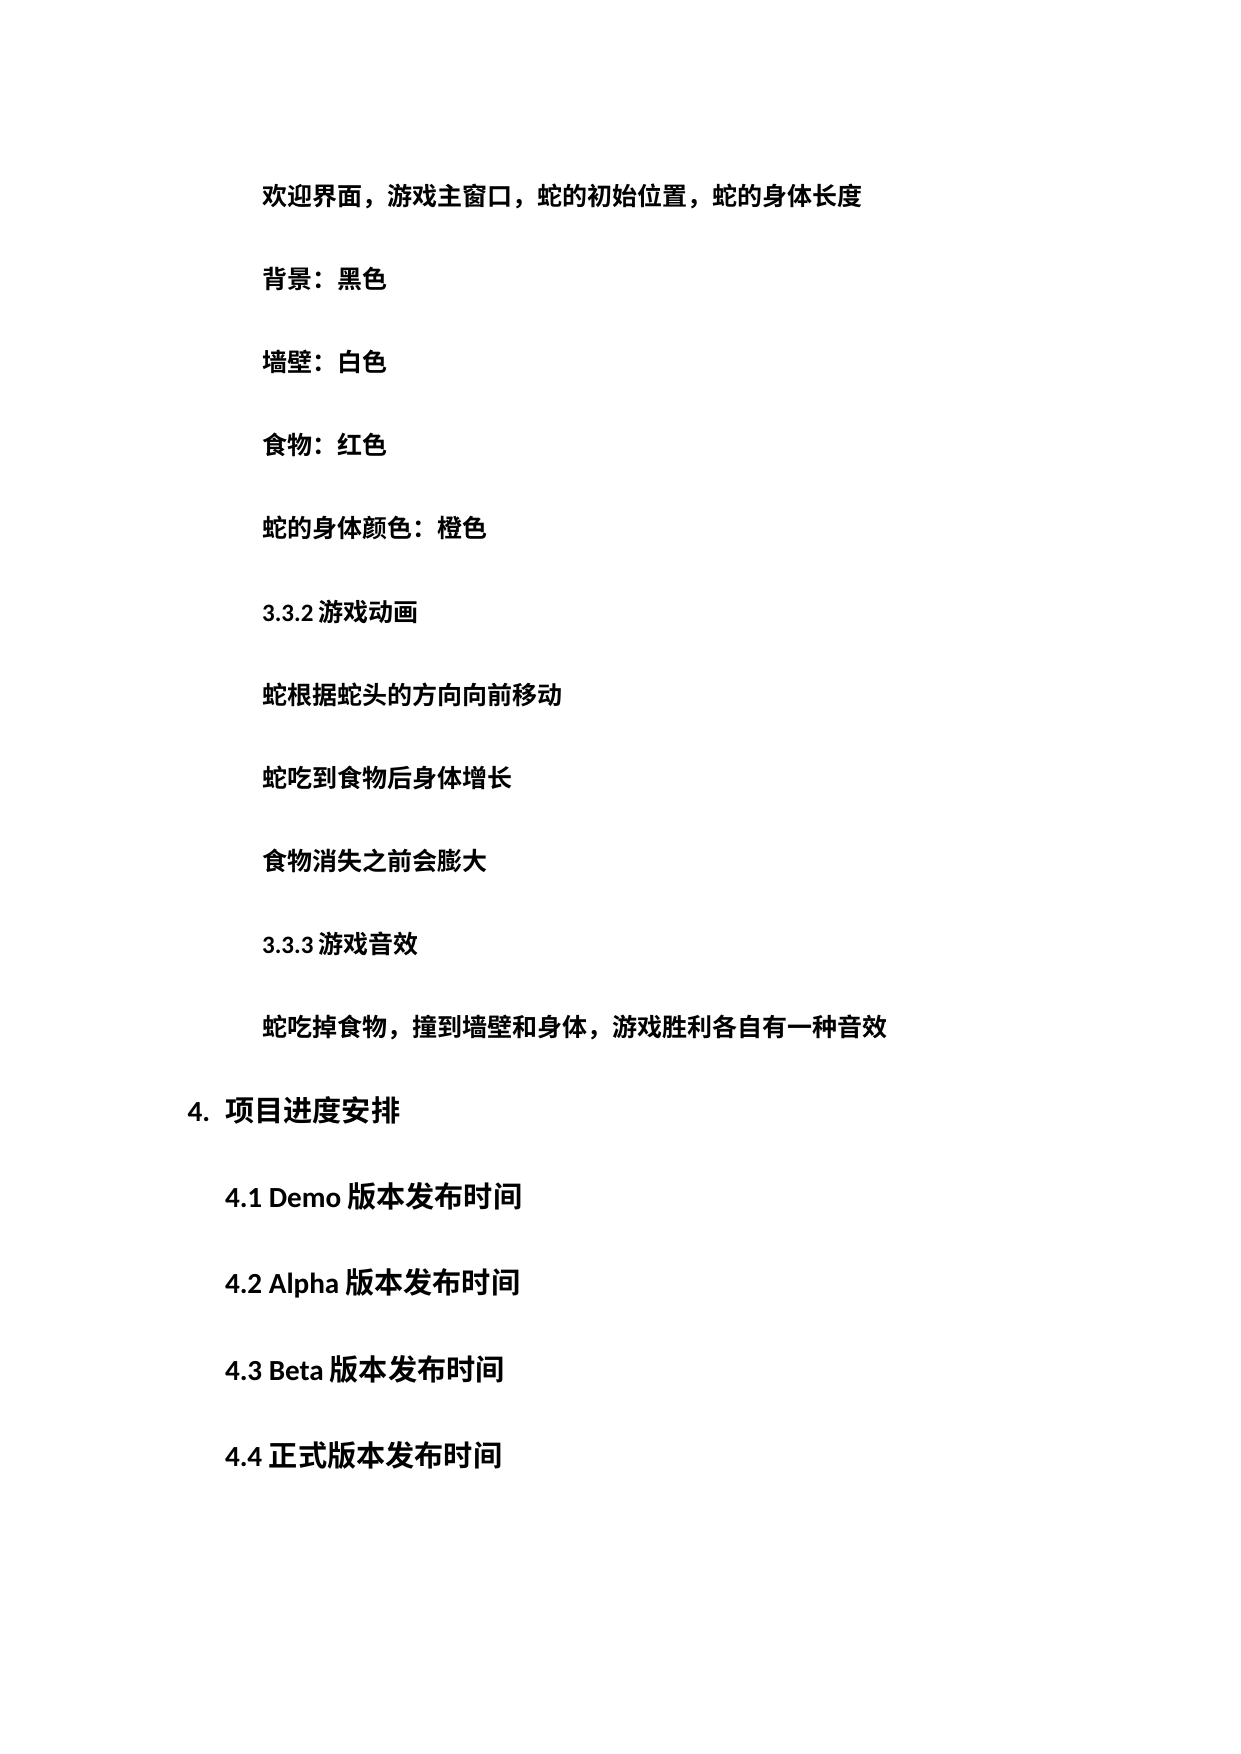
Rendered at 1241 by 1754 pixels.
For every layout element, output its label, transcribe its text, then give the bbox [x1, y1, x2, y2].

list 4.2 Alpha版本发布时间 [225, 1249, 1053, 1314]
list 蛇根据蛇头的方向向前移动 [262, 661, 1053, 726]
list 4.4 正式版本发布时间 [225, 1421, 1053, 1486]
list 蛇的身体颜色：橙色 [262, 494, 1053, 559]
list 墙壁：白色 [262, 328, 1053, 393]
list 3.3.3游戏音效 [262, 910, 1053, 975]
list 欢迎界面，游戏主窗口，蛇的初始位置，蛇的身体长度 [262, 162, 1053, 227]
list 食物：红色 [262, 411, 1053, 476]
list 3.3.2游戏动画 [262, 578, 1053, 643]
list 4.3 Beta版本发布时间 [225, 1335, 1053, 1400]
list 蛇吃到食物后身体增长 [262, 744, 1053, 809]
list 食物消失之前会膨大 [262, 827, 1053, 892]
list 4.1 Demo版本发布时间 [225, 1162, 1053, 1227]
list 背景：黑色 [262, 245, 1053, 310]
list 项目进度安排 [187, 1076, 1053, 1141]
list 蛇吃掉食物，撞到墙壁和身体，游戏胜利各自有一种音效 [262, 993, 1053, 1058]
